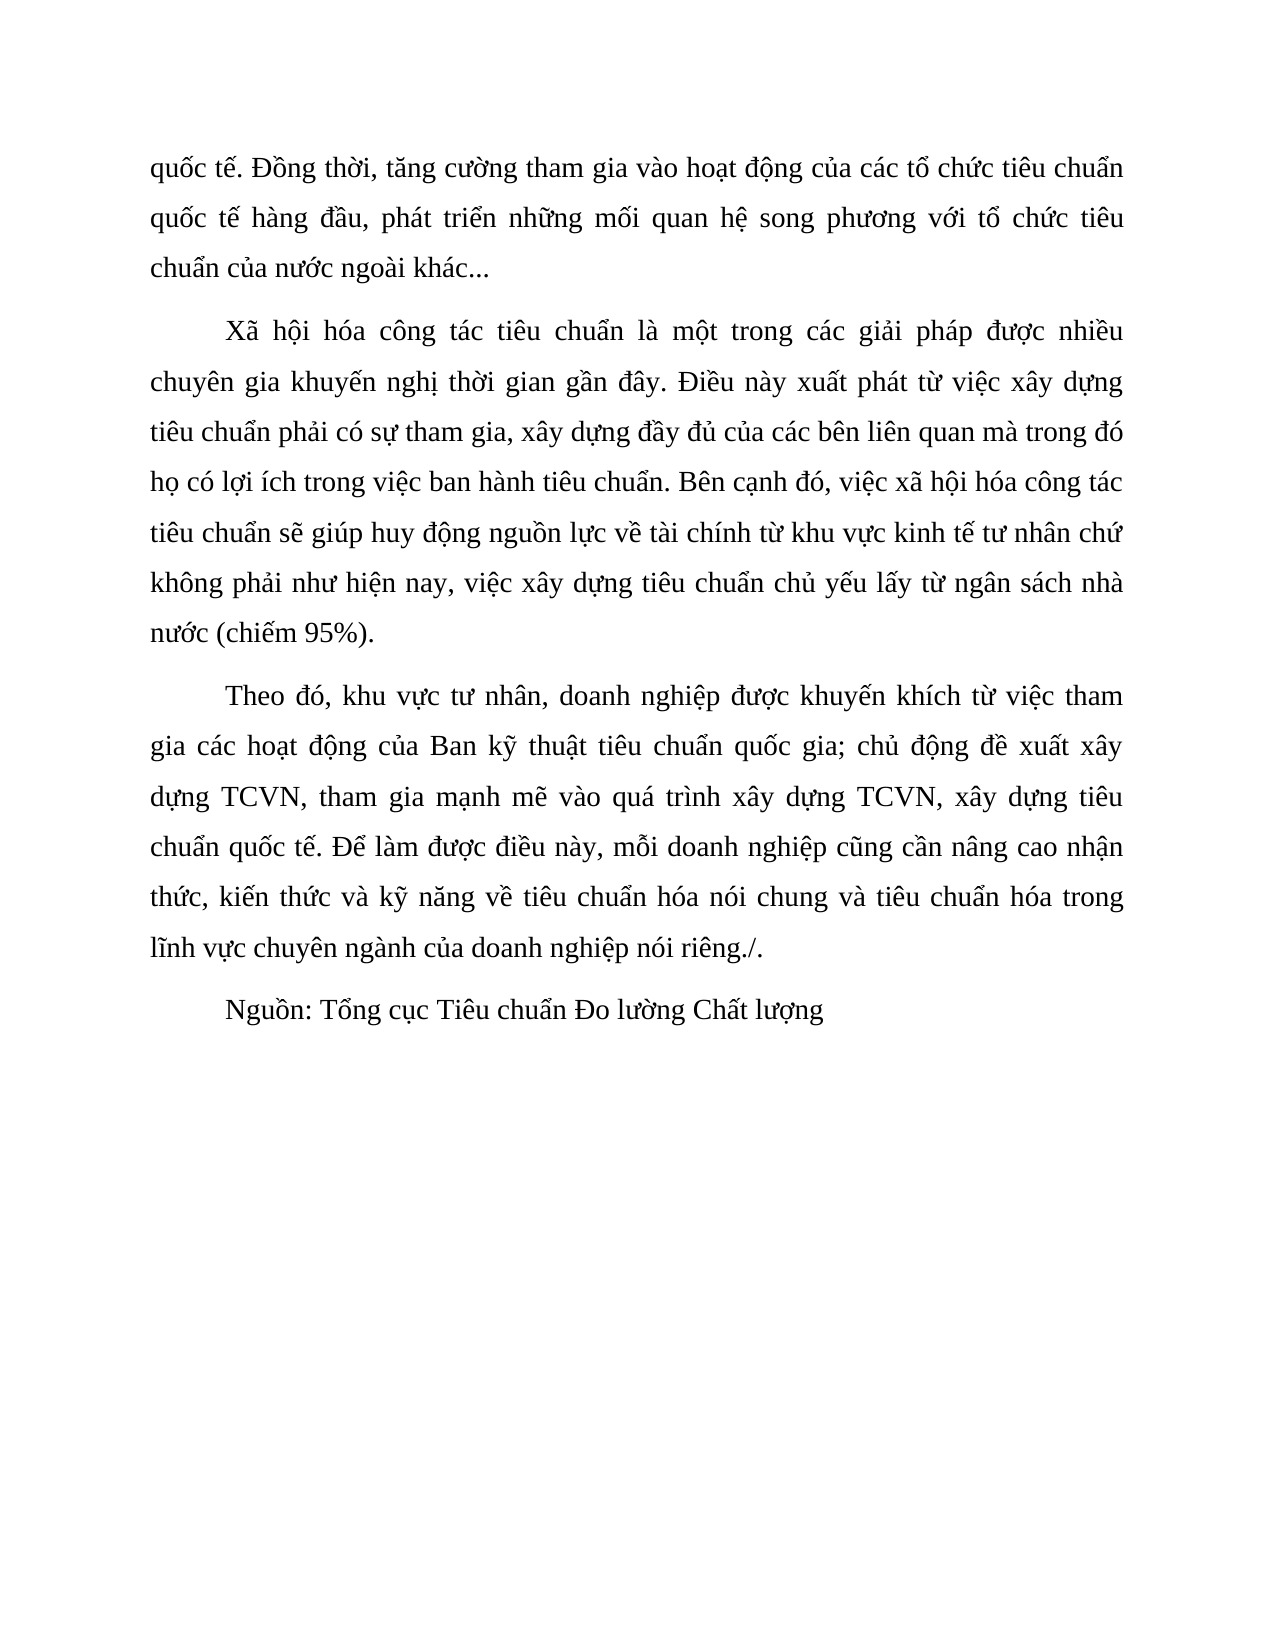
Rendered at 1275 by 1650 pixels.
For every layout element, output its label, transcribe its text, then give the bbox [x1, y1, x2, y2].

text Theo đó, khu vực tư nhân, doanh nghiệp được khuyến khích từ việc tham gia các hoạt động của Ban kỹ thuật tiêu chuẩn quốc gia; chủ động đề xuất xây dựng TCVN, tham gia mạnh mẽ vào quá trình xây dựng TCVN, xây dựng tiêu chuẩn quốc tế. Để làm được điều này, mỗi doanh nghiệp cũng cần nâng cao nhận thức, kiến thức và kỹ năng về tiêu chuẩn hóa nói chung và tiêu chuẩn hóa trong lĩnh vực chuyên ngành của doanh nghiệp nói riêng./. [150, 678, 1125, 963]
text Nguồn: Tổng cục Tiêu chuẩn Đo lường Chất lượng [150, 992, 1125, 1026]
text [150, 150, 1125, 284]
text Xã hội hóa công tác tiêu chuẩn là một trong các giải pháp được nhiều chuyên gia khuyến nghị thời gian gần đây. Điều này xuất phát từ việc xây dựng tiêu chuẩn phải có sự tham gia, xây dựng đầy đủ của các bên liên quan mà trong đó họ có lợi ích trong việc ban hành tiêu chuẩn. Bên cạnh đó, việc xã hội hóa công tác tiêu chuẩn sẽ giúp huy động nguồn lực về tài chính từ khu vực kinh tế tư nhân chứ không phải như hiện nay, việc xây dựng tiêu chuẩn chủ yếu lấy từ ngân sách nhà nước (chiếm 95%). [150, 313, 1125, 649]
